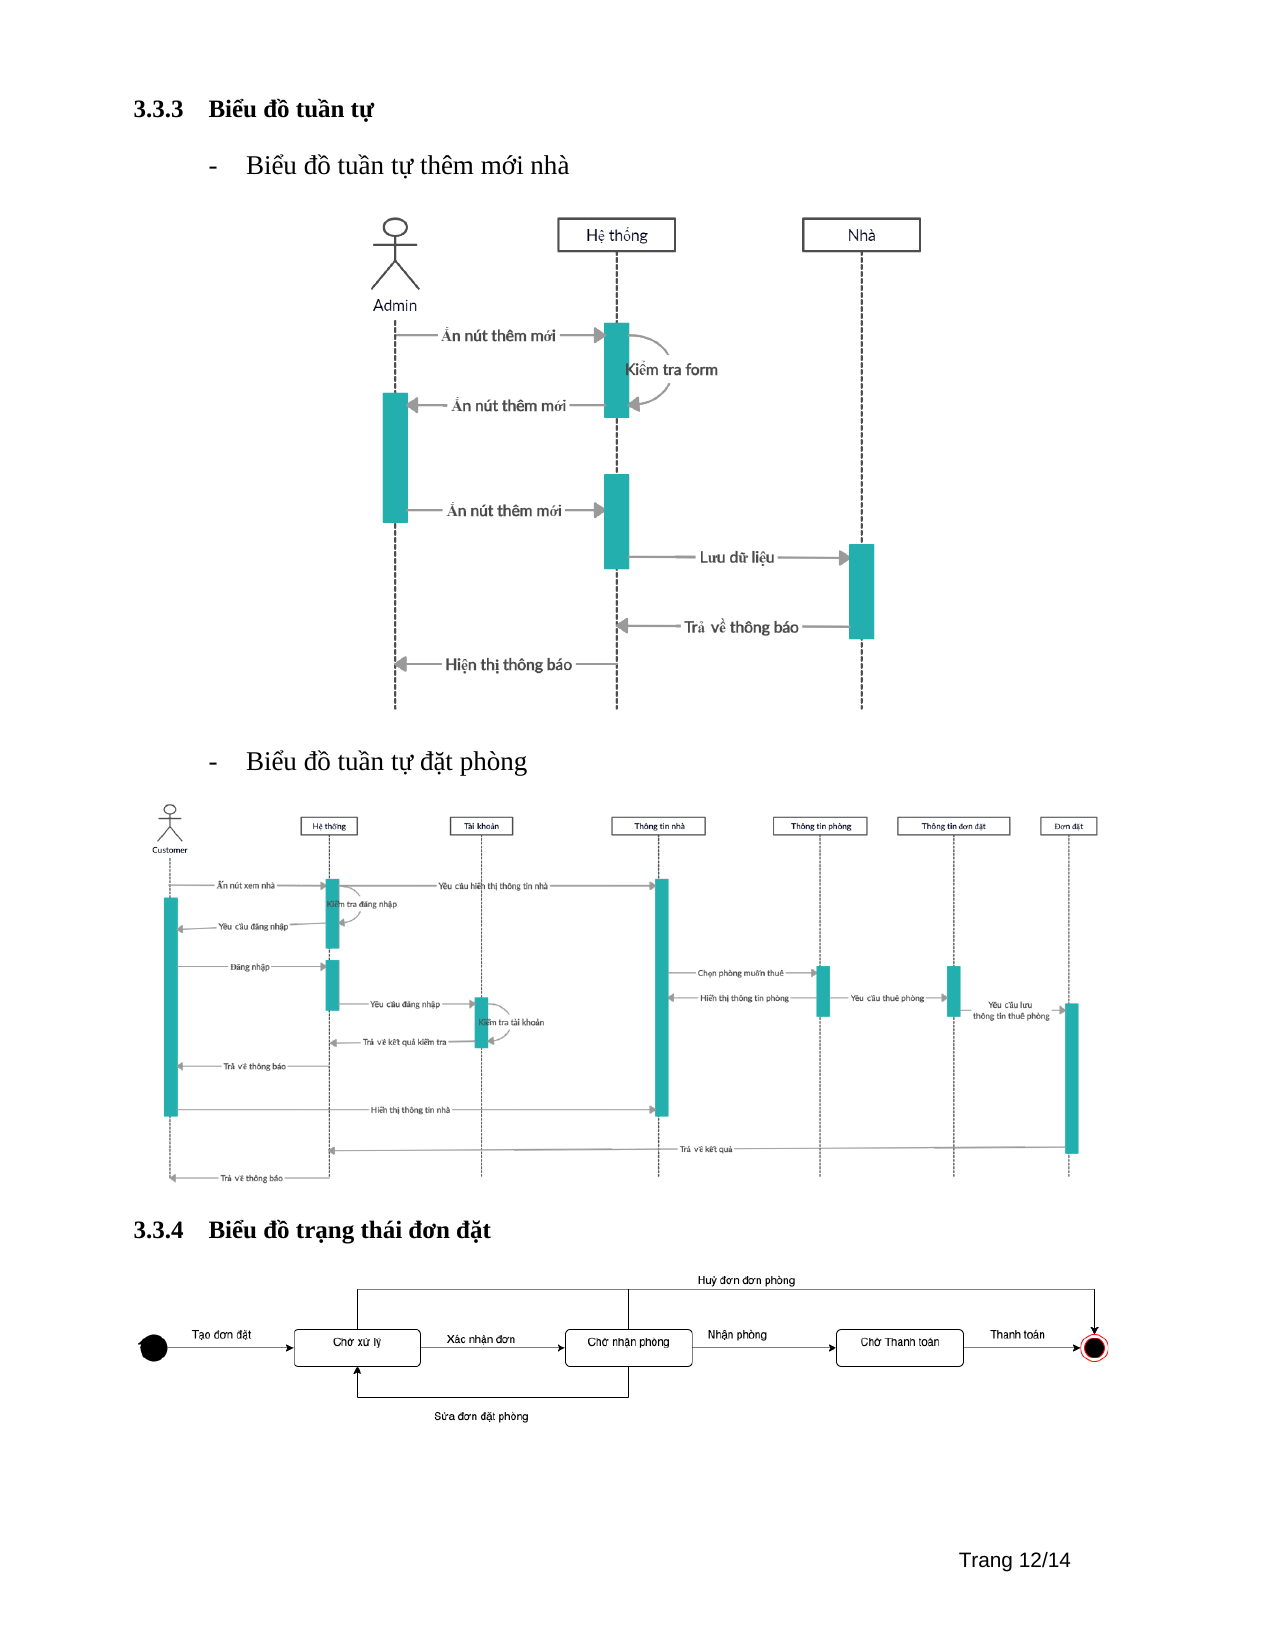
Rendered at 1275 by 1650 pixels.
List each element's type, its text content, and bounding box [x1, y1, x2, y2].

subtitle Biểu đồ trạng thái đơn đặt [133, 1215, 1221, 1244]
picture [133, 792, 1109, 1196]
list Biểu đồ tuần tự đặt phòng [208, 746, 1221, 777]
picture [133, 1270, 1109, 1426]
subtitle Biểu đồ tuần tự [133, 94, 1221, 122]
list Biểu đồ tuần tự thêm mới nhà [208, 149, 1221, 181]
picture [325, 196, 943, 732]
